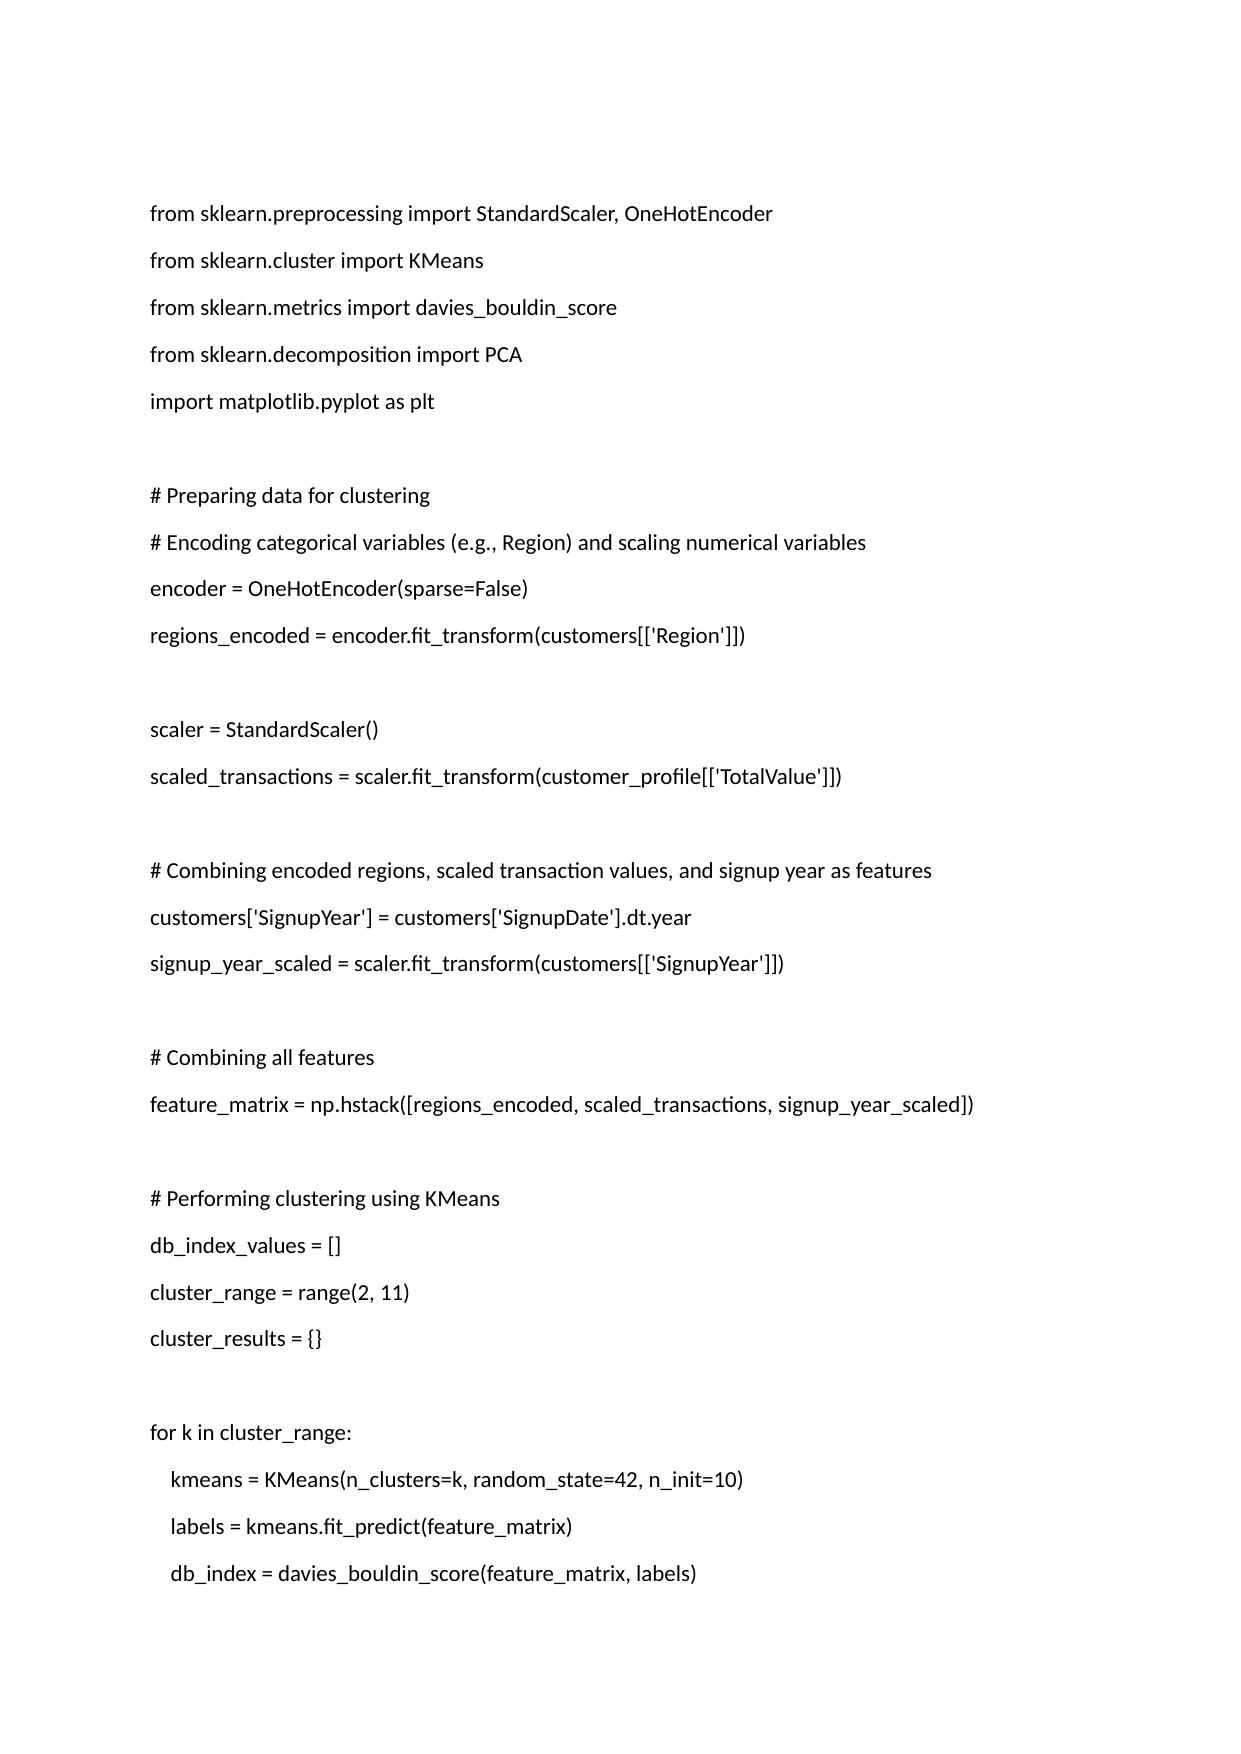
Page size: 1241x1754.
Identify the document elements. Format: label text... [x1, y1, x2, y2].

text import matplotlib.pyplot as plt [150, 387, 1090, 415]
text # Preparing data for clustering [150, 481, 1090, 509]
text signup_year_scaled = scaler.fit_transform(customers[['SignupYear']]) [150, 949, 1090, 978]
text customers['SignupYear'] = customers['SignupDate'].dt.year [150, 903, 1090, 931]
text from sklearn.cluster import KMeans [150, 246, 1090, 274]
text # Combining encoded regions, scaled transaction values, and signup year as features [150, 856, 1090, 884]
text # Combining all features [150, 1043, 1090, 1071]
text cluster_range = range(2, 11) [150, 1278, 1090, 1306]
text labels = kmeans.fit_predict(feature_matrix) [150, 1512, 1090, 1540]
text regions_encoded = encoder.fit_transform(customers[['Region']]) [150, 621, 1090, 649]
text scaled_transactions = scaler.fit_transform(customer_profile[['TotalValue']]) [150, 762, 1090, 790]
text # Performing clustering using KMeans [150, 1184, 1090, 1212]
text for k in cluster_range: [150, 1418, 1090, 1446]
text from sklearn.preprocessing import StandardScaler, OneHotEncoder [150, 199, 1090, 228]
text db_index_values = [] [150, 1231, 1090, 1259]
text cluster_results = {} [150, 1324, 1090, 1353]
text kmeans = KMeans(n_clusters=k, random_state=42, n_init=10) [150, 1465, 1090, 1493]
text scaler = StandardScaler() [150, 715, 1090, 743]
text feature_matrix = np.hstack([regions_encoded, scaled_transactions, signup_year_scaled]) [150, 1090, 1090, 1118]
text # Encoding categorical variables (e.g., Region) and scaling numerical variables [150, 528, 1090, 556]
text from sklearn.metrics import davies_bouldin_score [150, 293, 1090, 321]
text encoder = OneHotEncoder(sparse=False) [150, 574, 1090, 603]
text db_index = davies_bouldin_score(feature_matrix, labels) [150, 1559, 1090, 1587]
text from sklearn.decomposition import PCA [150, 340, 1090, 368]
